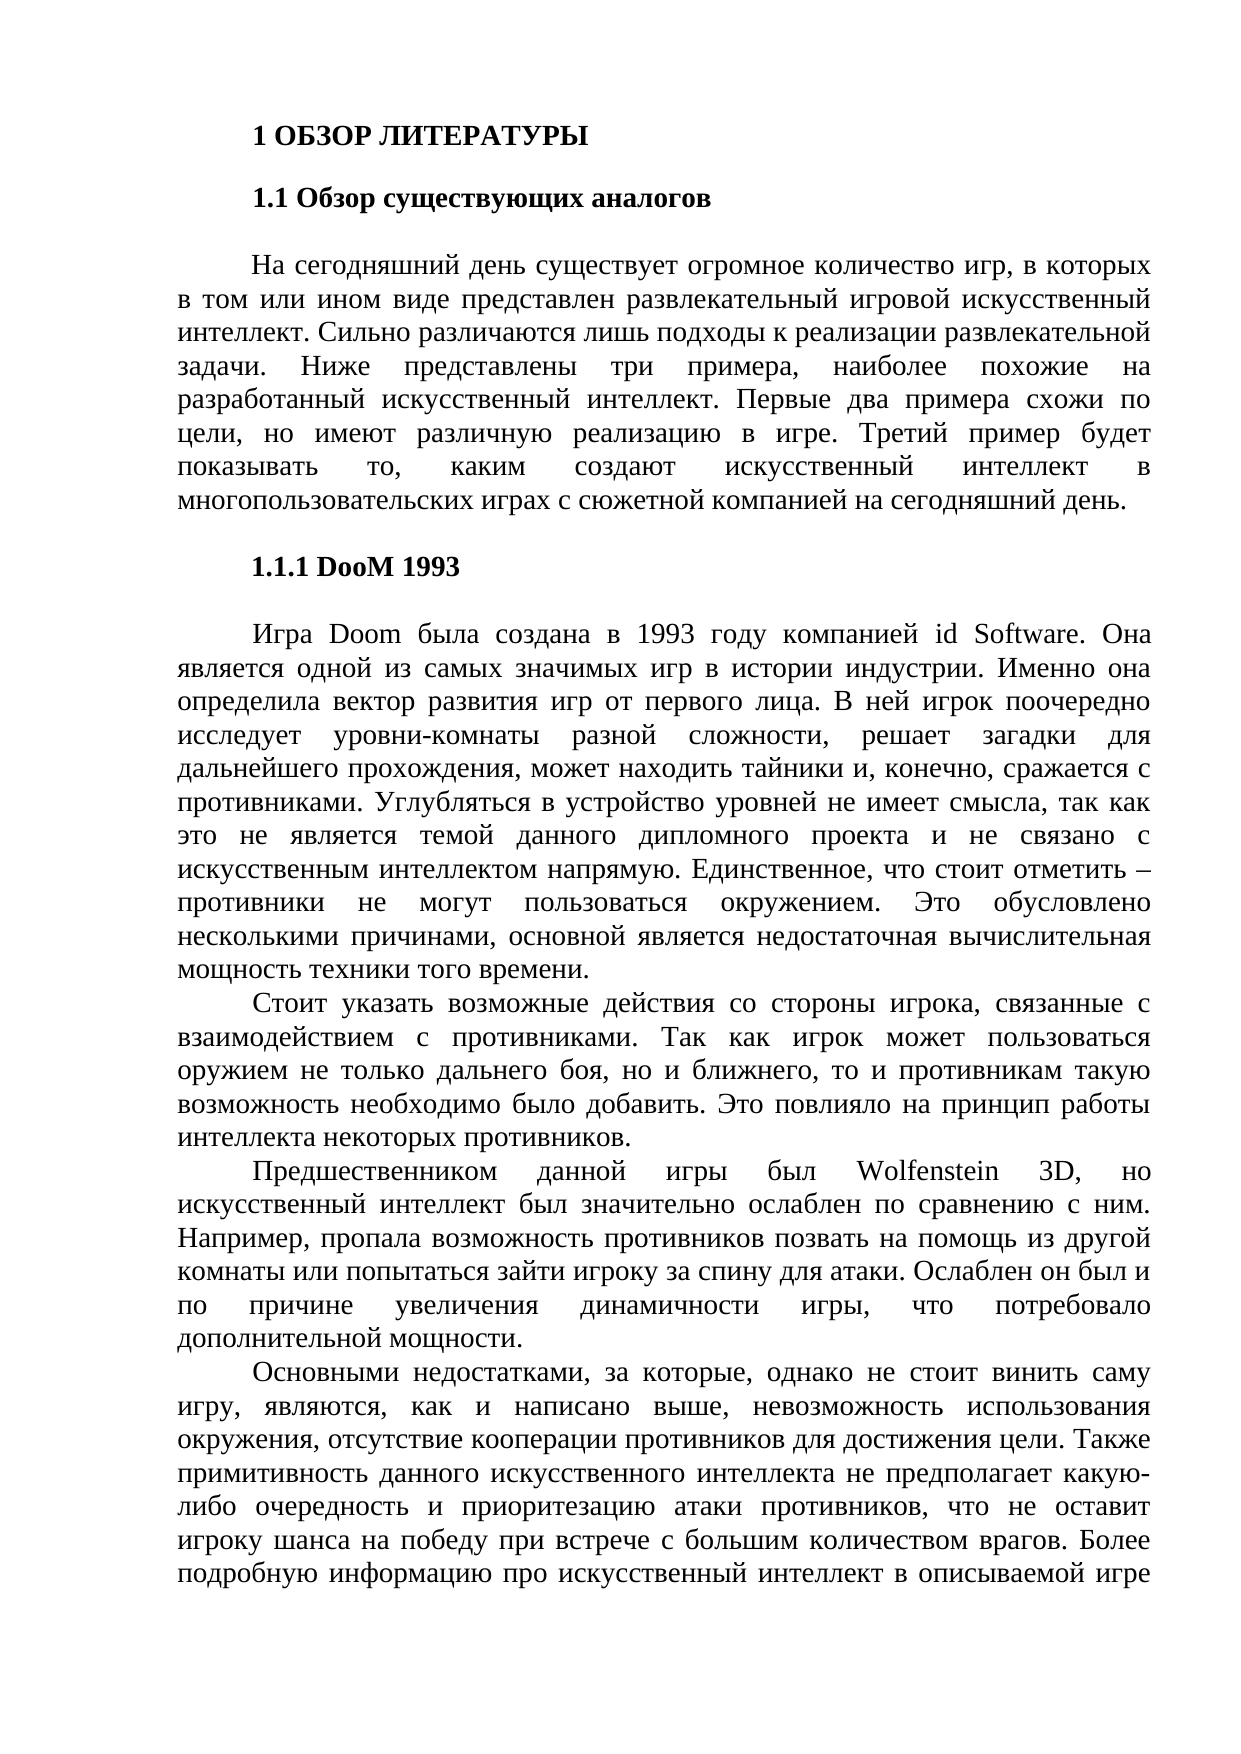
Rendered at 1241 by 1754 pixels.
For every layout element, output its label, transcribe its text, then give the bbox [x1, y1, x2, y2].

text Предшественником данной игры был Wolfenstein 3D, но искусственный интеллект был значительно ослаблен по сравнению с ним. Например, пропала возможность противников позвать на помощь из другой комнаты или попытаться зайти игроку за спину для атаки. Ослаблен он был и по причине увеличения динамичности игры, что потребовало дополнительной мощности. [177, 1153, 1152, 1354]
text Стоит указать возможные действия со стороны игрока, связанные с взаимодействием с противниками. Так как игрок может пользоваться оружием не только дальнего боя, но и ближнего, то и противникам такую возможность необходимо было добавить. Это повлияло на принцип работы интеллекта некоторых противников. [177, 985, 1152, 1153]
text 1.1.1 DooM 1993 [177, 549, 1152, 583]
list Обзор существующих аналогов [252, 180, 1152, 214]
text Игра Doom была создана в 1993 году компанией id Software. Она является одной из самых значимых игр в истории индустрии. Именно она определила вектор развития игр от первого лица. В ней игрок поочередно исследует уровни-комнаты разной сложности, решает загадки для дальнейшего прохождения, может находить тайники и, конечно, сражается с противниками. Углубляться в устройство уровней не имеет смысла, так как это не является темой данного дипломного проекта и не связано с искусственным интеллектом напрямую. Единственное, что стоит отметить – противники не могут пользоваться окружением. Это обусловлено несколькими причинами, основной является недостаточная вычислительная мощность техники того времени. [177, 616, 1152, 985]
text 1 ОБЗОР ЛИТЕРАТУРЫ [177, 118, 1152, 152]
text На сегодняшний день существует огромное количество игр, в которых в том или ином виде представлен развлекательный игровой искусственный интеллект. Сильно различаются лишь подходы к реализации развлекательной задачи. Ниже представлены три примера, наиболее похожие на разработанный искусственный интеллект. Первые два примера схожи по цели, но имеют различную реализацию в игре. Третий пример будет показывать то, каким создают искусственный интеллект в многопользовательских играх с сюжетной компанией на сегодняшний день. [177, 247, 1152, 516]
